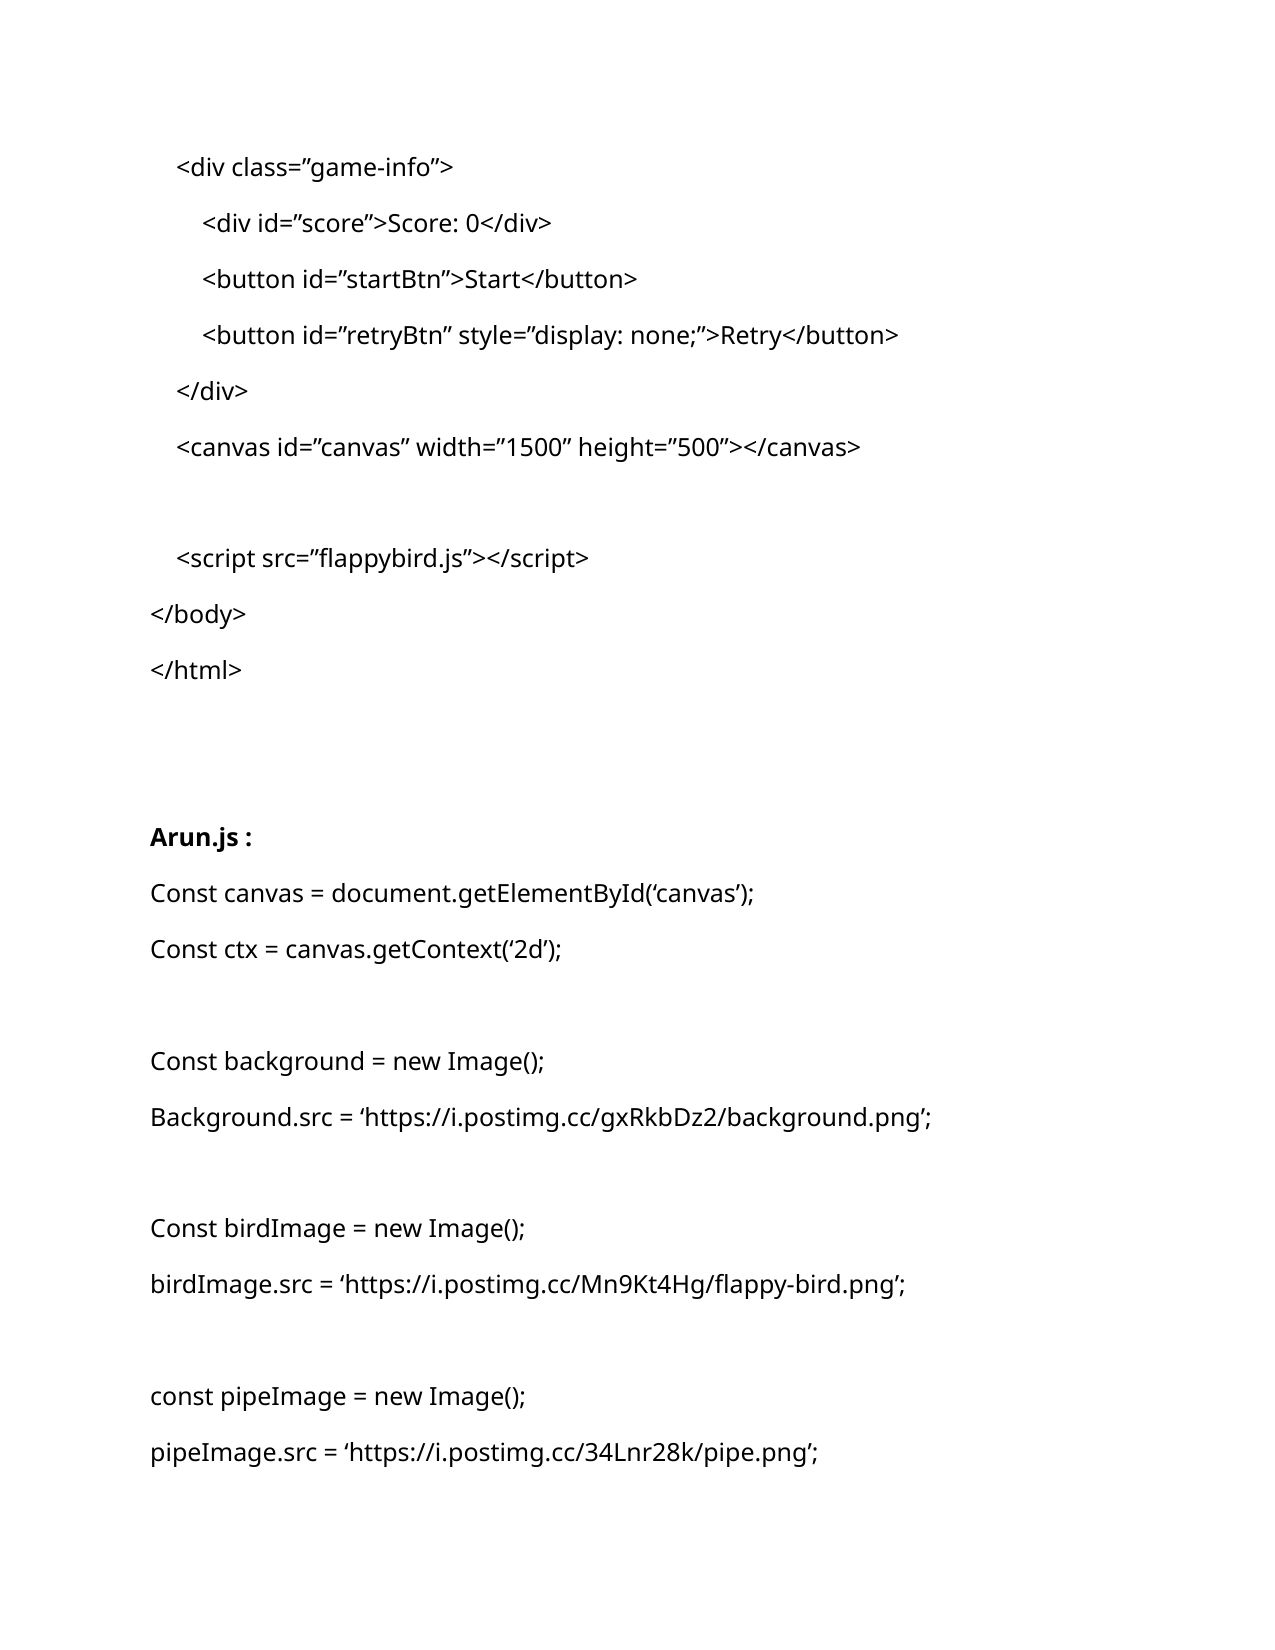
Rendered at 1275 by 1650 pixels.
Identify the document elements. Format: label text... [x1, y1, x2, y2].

text <button id=”startBtn”>Start</button> [150, 262, 1125, 296]
text birdImage.src = ‘https://i.postimg.cc/Mn9Kt4Hg/flappy-bird.png’; [150, 1267, 1125, 1301]
text Const ctx = canvas.getContext(‘2d’); [150, 932, 1125, 966]
text <script src=”flappybird.js”></script> [150, 541, 1125, 575]
text Const birdImage = new Image(); [150, 1211, 1125, 1245]
text <div class=”game-info”> [150, 150, 1125, 184]
text </div> [150, 373, 1125, 407]
text </body> [150, 597, 1125, 631]
text <canvas id=”canvas” width=”1500” height=”500”></canvas> [150, 429, 1125, 463]
text Const canvas = document.getElementById(‘canvas’); [150, 876, 1125, 910]
text pipeImage.src = ‘https://i.postimg.cc/34Lnr28k/pipe.png’; [150, 1434, 1125, 1468]
text </html> [150, 652, 1125, 687]
text Const background = new Image(); [150, 1043, 1125, 1077]
text Arun.js : [150, 820, 1125, 854]
text Background.src = ‘https://i.postimg.cc/gxRkbDz2/background.png’; [150, 1099, 1125, 1133]
text <button id=”retryBtn” style=”display: none;”>Retry</button> [150, 317, 1125, 352]
text const pipeImage = new Image(); [150, 1378, 1125, 1412]
text <div id=”score”>Score: 0</div> [150, 206, 1125, 240]
